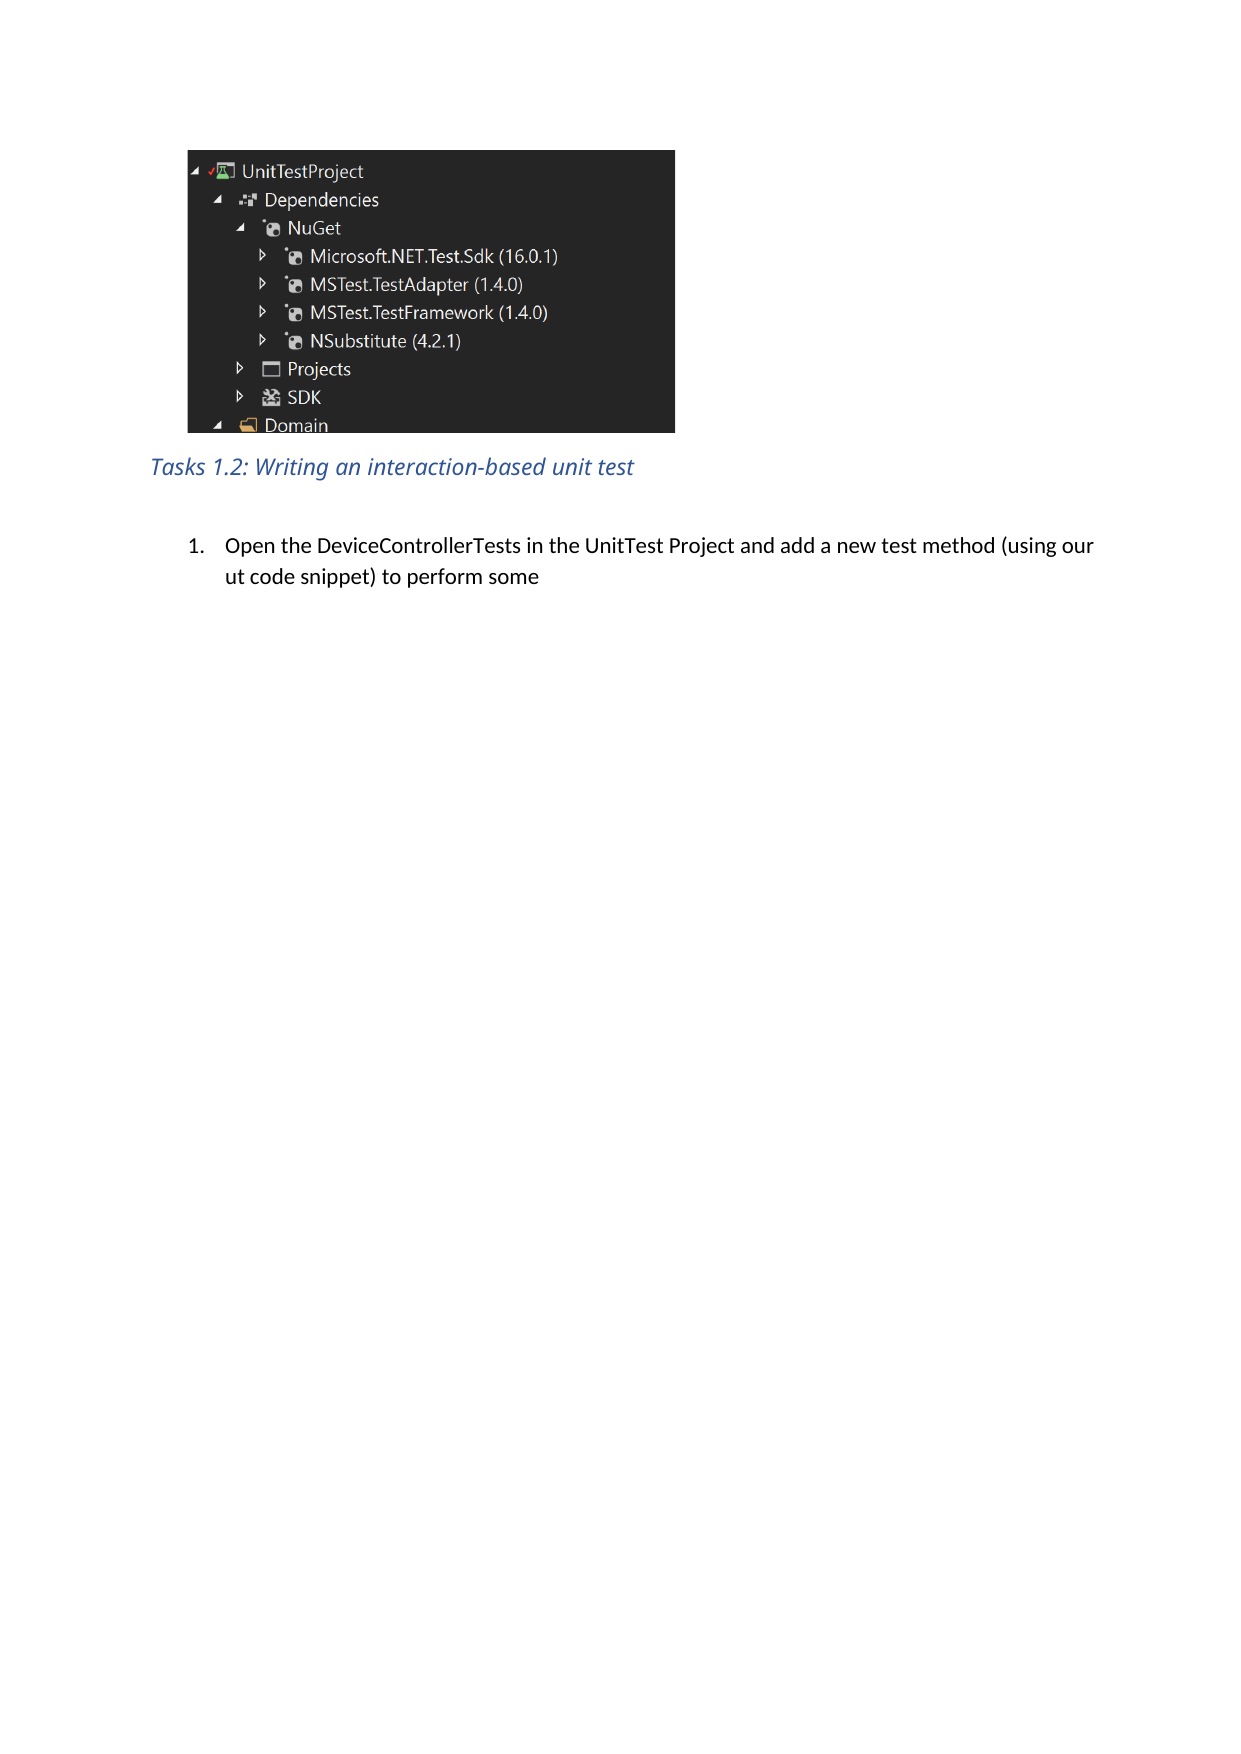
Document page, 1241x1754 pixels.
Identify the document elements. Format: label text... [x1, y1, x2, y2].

subtitle Tasks 1.2: Writing an interaction-based unit test [150, 451, 1107, 482]
picture [187, 150, 675, 433]
list Open the DeviceControllerTests in the UnitTest Project and add a new test method (using our ut code snippet) to perform some [187, 532, 1107, 590]
